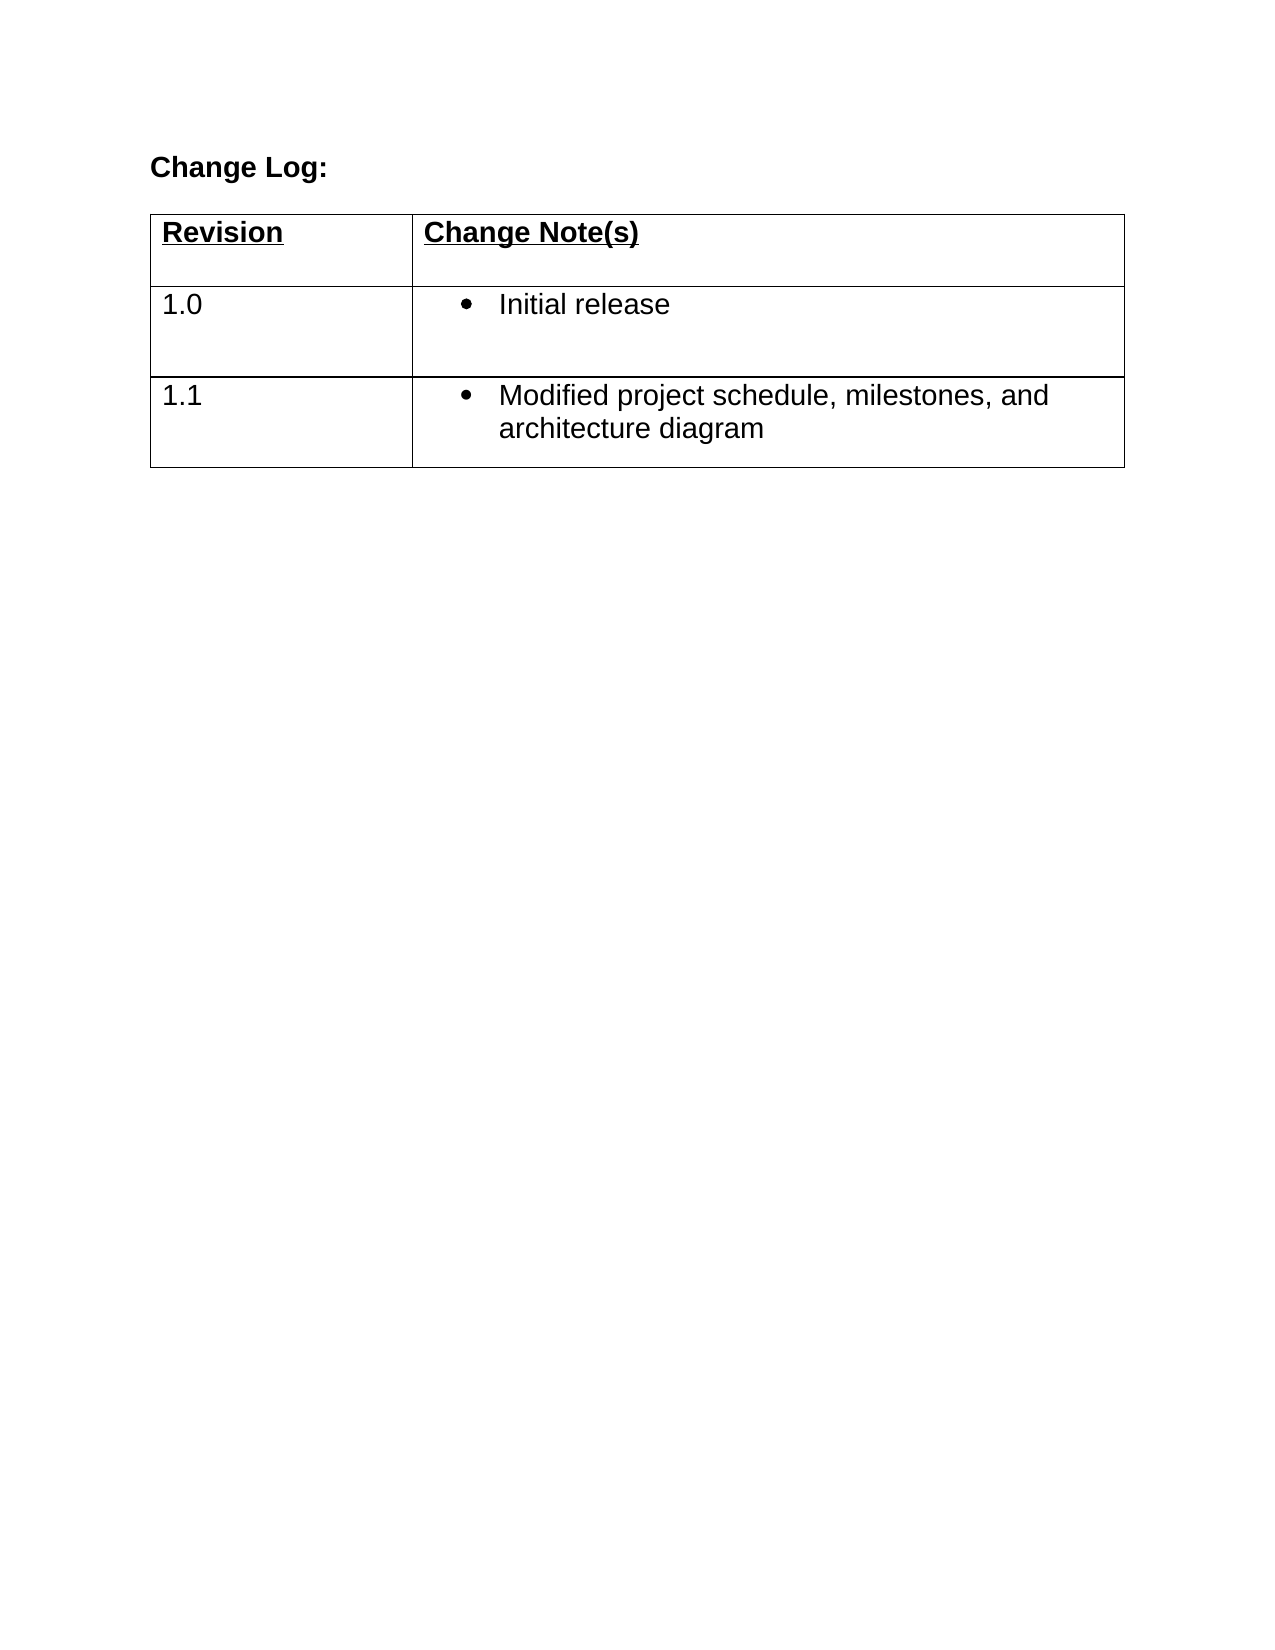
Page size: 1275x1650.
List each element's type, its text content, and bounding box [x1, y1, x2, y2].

table_cell Initial release [413, 287, 1124, 376]
table_header Change Note(s) [413, 215, 1124, 286]
text Change Log: [150, 150, 1125, 183]
table_cell Modified project schedule, milestones, and architecture diagram [413, 378, 1124, 467]
table_cell 1.0 [151, 287, 412, 376]
table_cell 1.1 [151, 378, 412, 467]
table_header Revision [151, 215, 412, 286]
